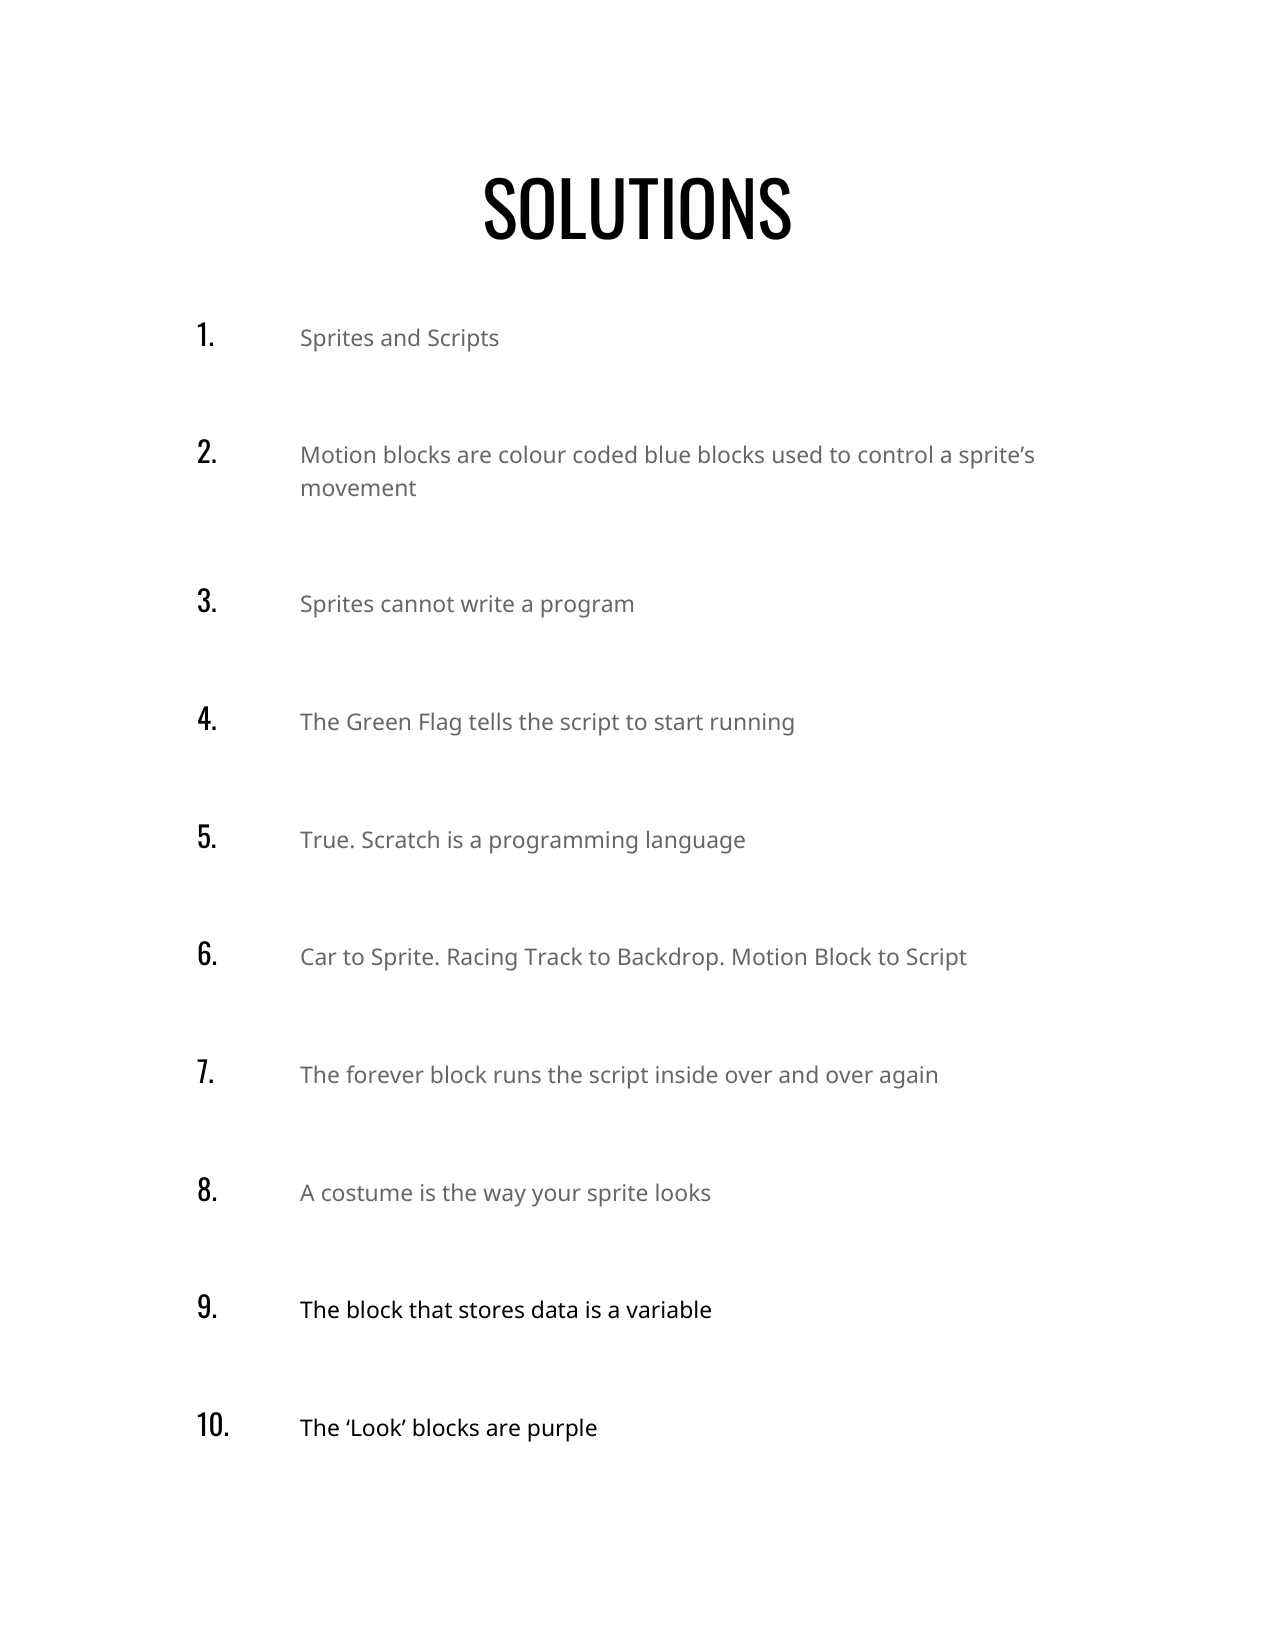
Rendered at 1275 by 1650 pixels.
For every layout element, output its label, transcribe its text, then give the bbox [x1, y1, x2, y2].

subtitle Sprites cannot write a program [197, 578, 1125, 696]
subtitle The ‘Look’ blocks are purple [197, 1402, 1125, 1445]
subtitle The forever block runs the script inside over and over again [197, 1049, 1125, 1166]
subtitle Car to Sprite. Racing Track to Backdrop. Motion Block to Script [197, 931, 1125, 1049]
subtitle The block that stores data is a variable [197, 1284, 1125, 1402]
title SOLUTIONS [150, 150, 1125, 261]
subtitle The Green Flag tells the script to start running [197, 696, 1125, 813]
subtitle A costume is the way your sprite looks [197, 1166, 1125, 1284]
subtitle True. Scratch is a programming language [197, 813, 1125, 931]
subtitle Sprites and Scripts [197, 311, 1125, 429]
subtitle Motion blocks are colour coded blue blocks used to control a sprite’s movement [197, 429, 1125, 578]
